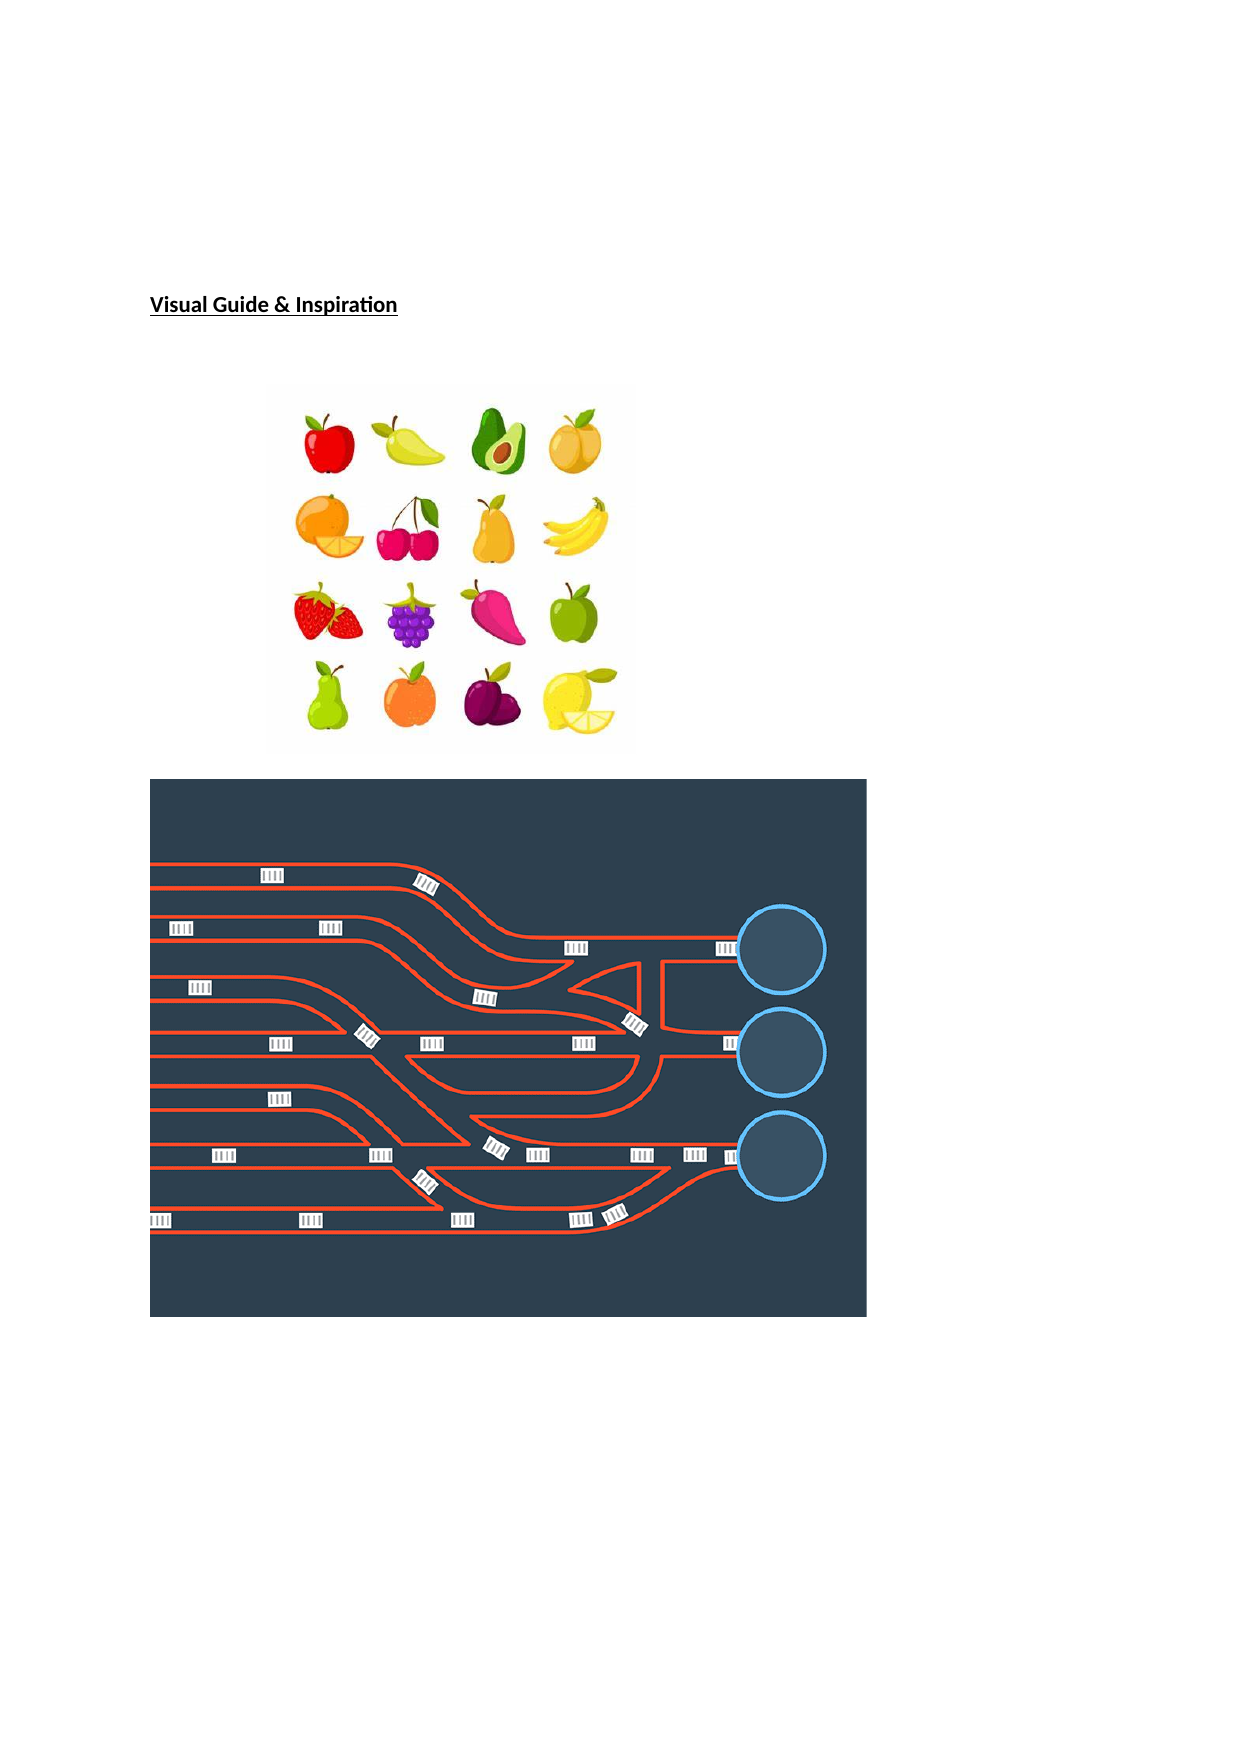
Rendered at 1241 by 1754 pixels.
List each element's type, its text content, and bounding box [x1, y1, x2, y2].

text Visual Guide & Inspiration [150, 291, 1090, 319]
picture [266, 384, 637, 755]
picture [150, 779, 867, 1317]
